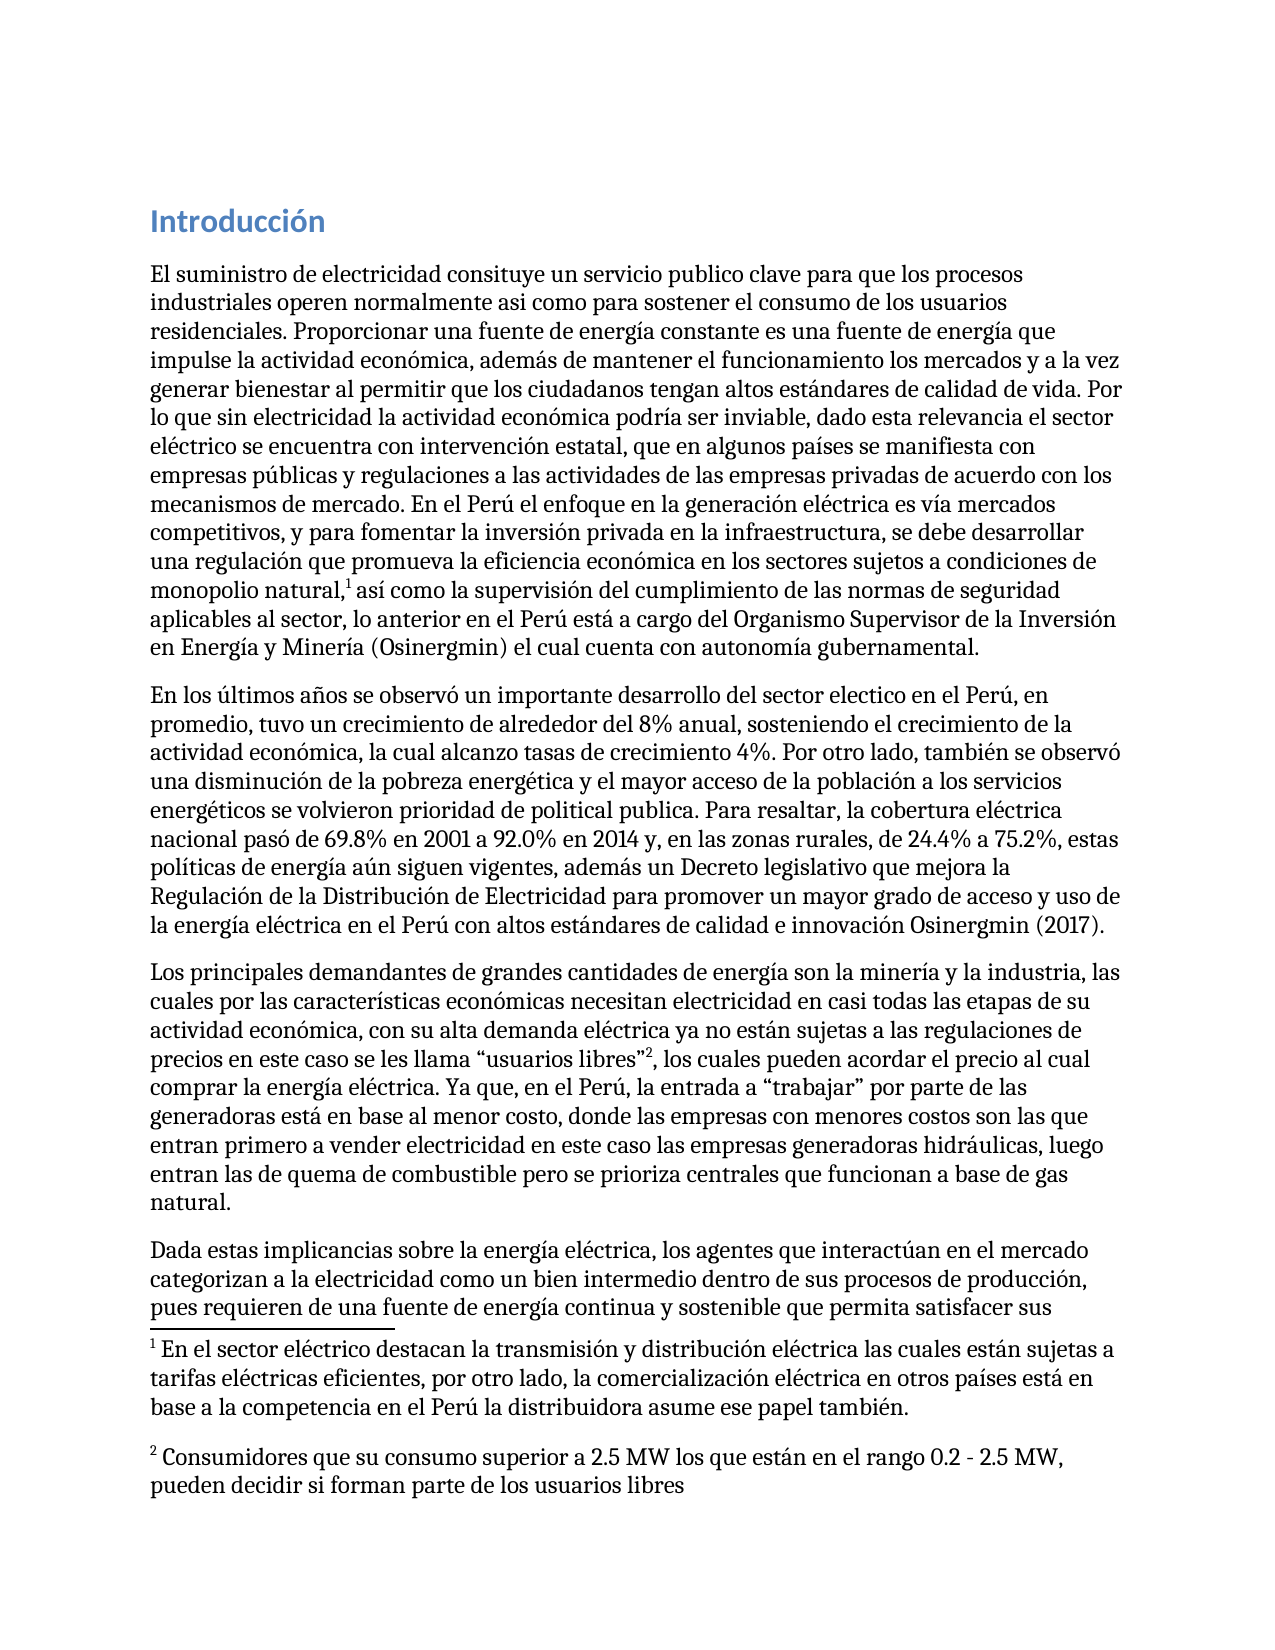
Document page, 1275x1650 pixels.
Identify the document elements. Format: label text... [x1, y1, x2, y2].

text Los principales demandantes de grandes cantidades de energía son la minería y la industria, las cuales por las características económicas necesitan electricidad en casi todas las etapas de su actividad económica, con su alta demanda eléctrica ya no están sujetas a las regulaciones de precios en este caso se les llama “usuarios libres”, los cuales pueden acordar el precio al cual comprar la energía eléctrica. Ya que, en el Perú, la entrada a “trabajar” por parte de las generadoras está en base al menor costo, donde las empresas con menores costos son las que entran primero a vender electricidad en este caso las empresas generadoras hidráulicas, luego entran las de quema de combustible pero se prioriza centrales que funcionan a base de gas natural. [150, 958, 1125, 1217]
text En los últimos años se observó un importante desarrollo del sector electico en el Perú, en promedio, tuvo un crecimiento de alrededor del 8% anual, sosteniendo el crecimiento de la actividad económica, la cual alcanzo tasas de crecimiento 4%. Por otro lado, también se observó una disminución de la pobreza energética y el mayor acceso de la población a los servicios energéticos se volvieron prioridad de political publica. Para resaltar, la cobertura eléctrica nacional pasó de 69.8% en 2001 a 92.0% en 2014 y, en las zonas rurales, de 24.4% a 75.2%, estas políticas de energía aún siguen vigentes, además un Decreto legislativo que mejora la Regulación de la Distribución de Electricidad para promover un mayor grado de acceso y uso de la energía eléctrica en el Perú con altos estándares de calidad e innovación Osinergmin (2017). [150, 681, 1125, 939]
subtitle Introducción [150, 200, 1125, 241]
text El suministro de electricidad consituye un servicio publico clave para que los procesos industriales operen normalmente asi como para sostener el consumo de los usuarios residenciales. Proporcionar una fuente de energía constante es una fuente de energía que impulse la actividad económica, además de mantener el funcionamiento los mercados y a la vez generar bienestar al permitir que los ciudadanos tengan altos estándares de calidad de vida. Por lo que sin electricidad la actividad económica podría ser inviable, dado esta relevancia el sector eléctrico se encuentra con intervención estatal, que en algunos países se manifiesta con empresas públicas y regulaciones a las actividades de las empresas privadas de acuerdo con los mecanismos de mercado. En el Perú el enfoque en la generación eléctrica es vía mercados competitivos, y para fomentar la inversión privada en la infraestructura, se debe desarrollar una regulación que promueva la eficiencia económica en los sectores sujetos a condiciones de monopolio natural, así como la supervisión del cumplimiento de las normas de seguridad aplicables al sector, lo anterior en el Perú está a cargo del Organismo Supervisor de la Inversión en Energía y Minería (Osinergmin) el cual cuenta con autonomía gubernamental. [150, 259, 1125, 662]
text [150, 1236, 1125, 1322]
